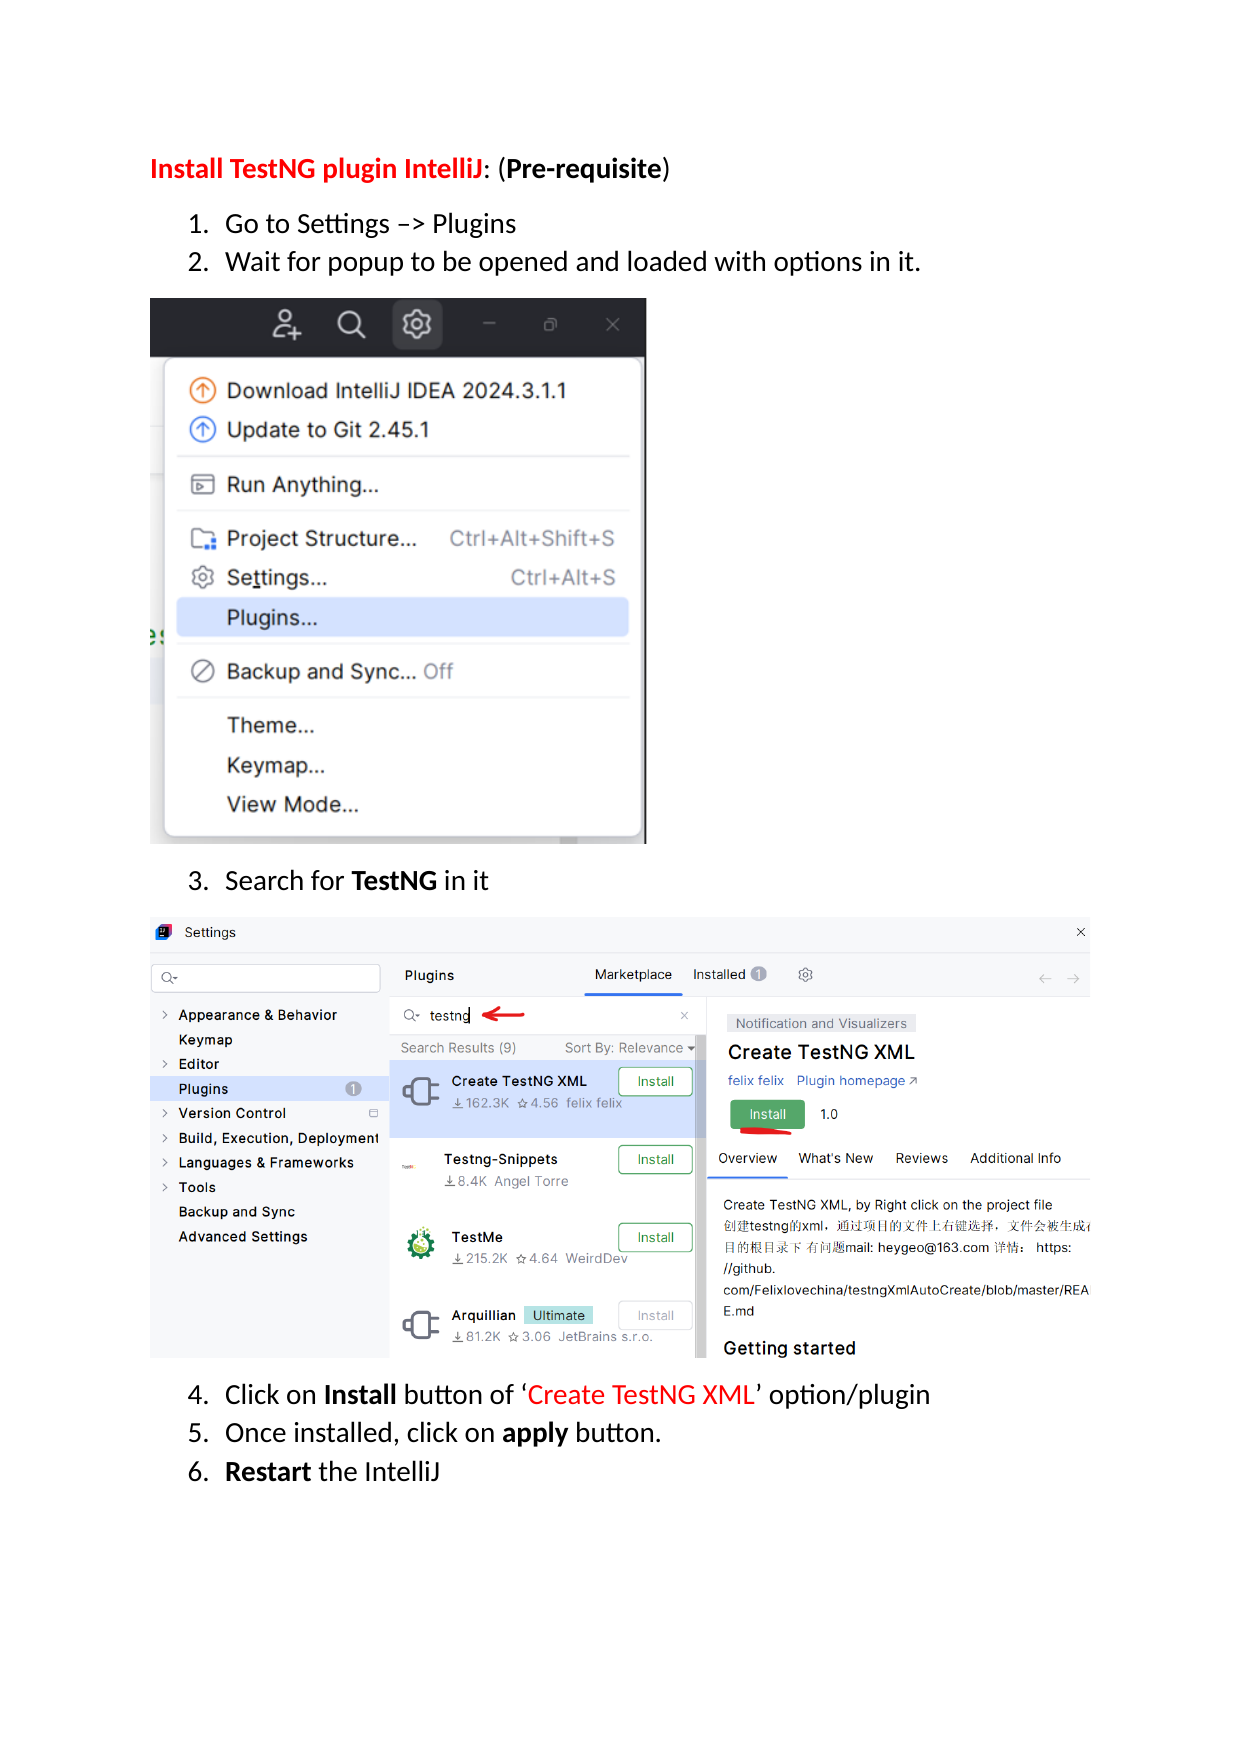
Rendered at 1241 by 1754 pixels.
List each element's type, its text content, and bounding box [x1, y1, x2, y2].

text Install TestNG plugin IntelliJ: (Pre-requisite) [150, 150, 1090, 186]
picture [150, 917, 1091, 1358]
list Wait for popup to be opened and loaded with options in it. [187, 243, 1090, 279]
list Once installed, click on apply button. [187, 1414, 1090, 1450]
list Go to Settings –> Plugins [187, 205, 1090, 241]
list Click on Install button of ‘Create TestNG XML’ option/plugin [187, 1376, 1090, 1412]
list Restart the IntelliJ [187, 1453, 1090, 1489]
list Search for TestNG in it [187, 862, 1090, 898]
picture [150, 298, 647, 844]
